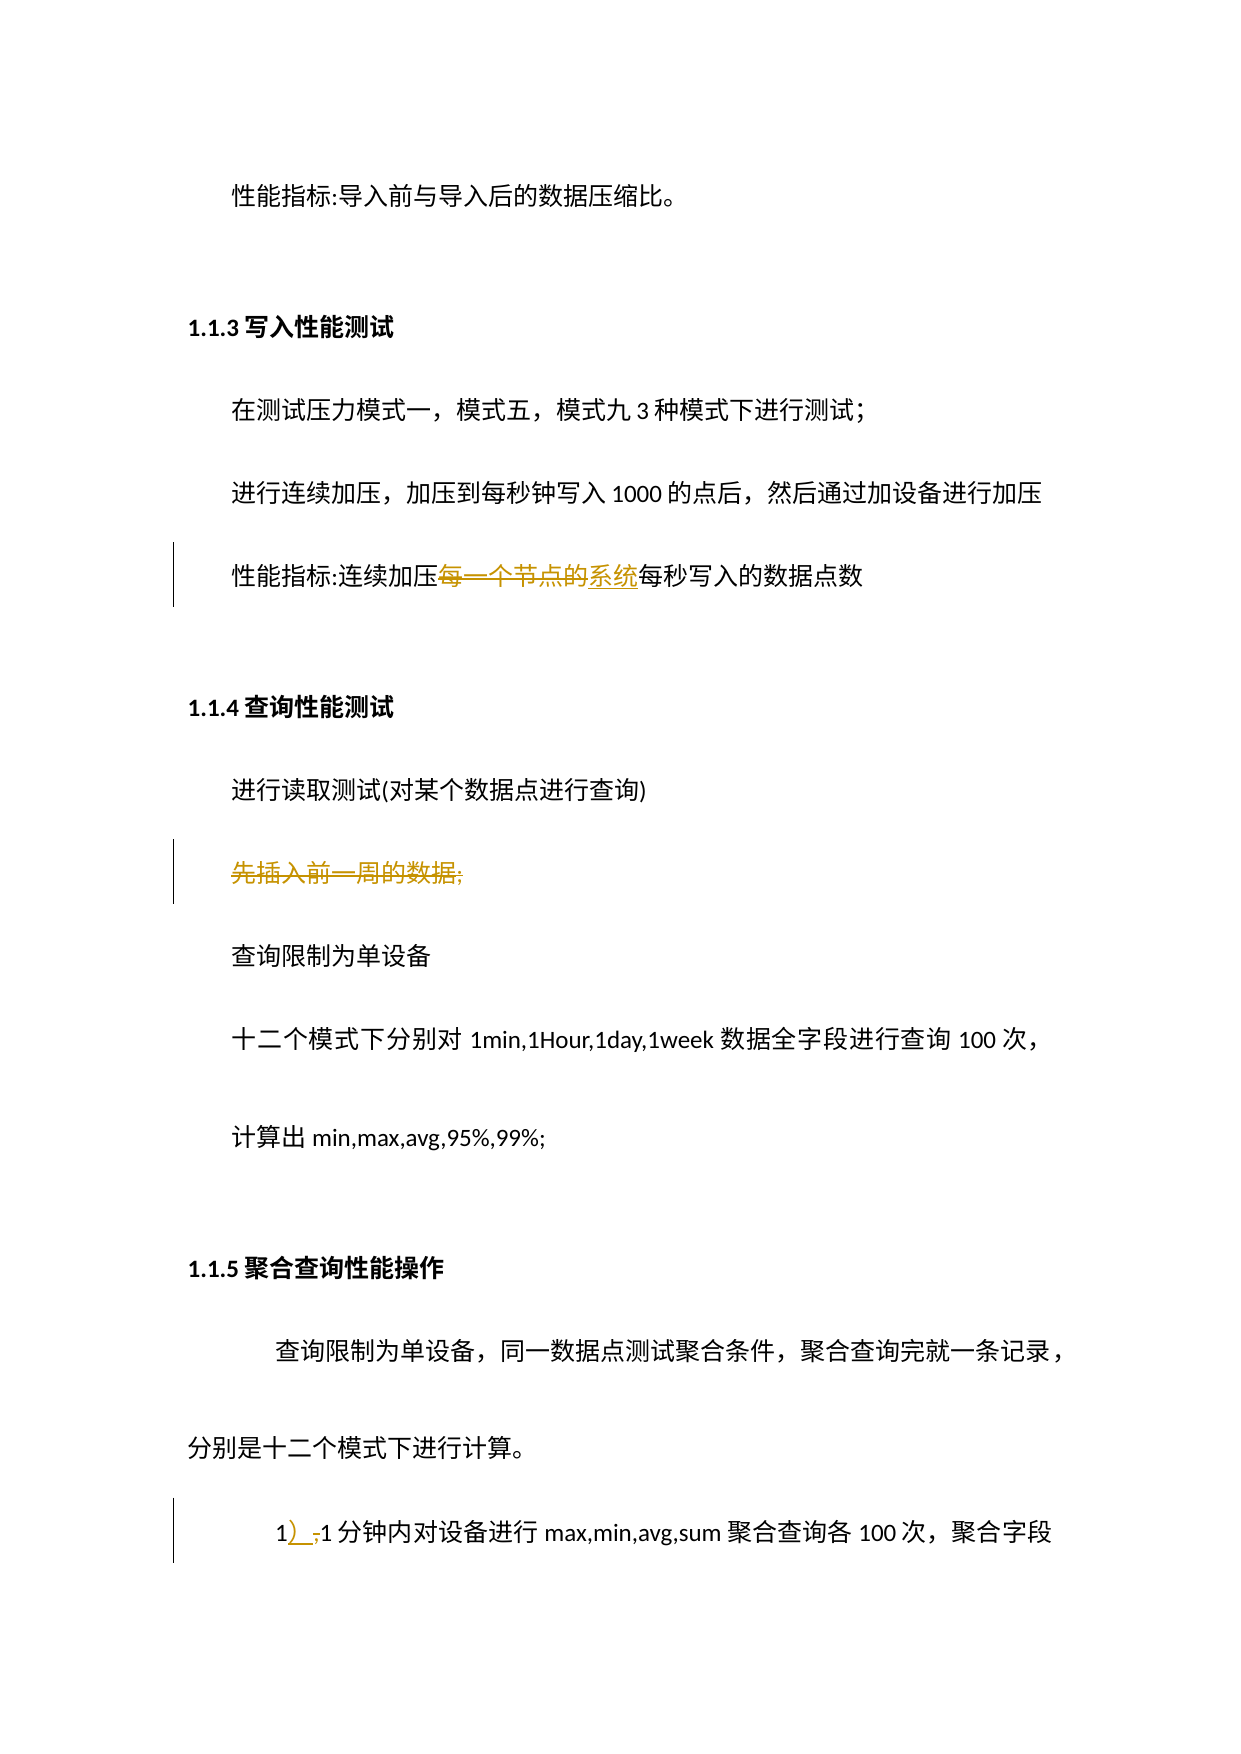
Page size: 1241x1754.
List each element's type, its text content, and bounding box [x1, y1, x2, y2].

text 进行读取测试(对某个数据点进行查询) [187, 756, 1053, 821]
text 查询限制为单设备 [187, 922, 1053, 987]
text 进行连续加压，加压到每秒钟写入1000的点后，然后通过加设备进行加压 [187, 459, 1053, 524]
text 1.1.5 聚合查询性能操作 [187, 1234, 1053, 1299]
text 1.1.3 写入性能测试 [187, 293, 1053, 358]
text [187, 1498, 1053, 1563]
text 1.1.4 查询性能测试 [187, 673, 1053, 738]
text 性能指标:连续加压每秒写入的数据点数 [187, 542, 1053, 607]
text 查询限制为单设备，同一数据点测试聚合条件，聚合查询完就一条记录，分别是十二个模式下进行计算。 [187, 1317, 1053, 1479]
text 在测试压力模式一，模式五，模式九3种模式下进行测试； [187, 376, 1053, 441]
text 性能指标:导入前与导入后的数据压缩比。 [187, 162, 1053, 227]
text 十二个模式下分别对1min,1Hour,1day,1week数据全字段进行查询100次，计算出 min,max,avg,95%,99%; [231, 1006, 1053, 1168]
